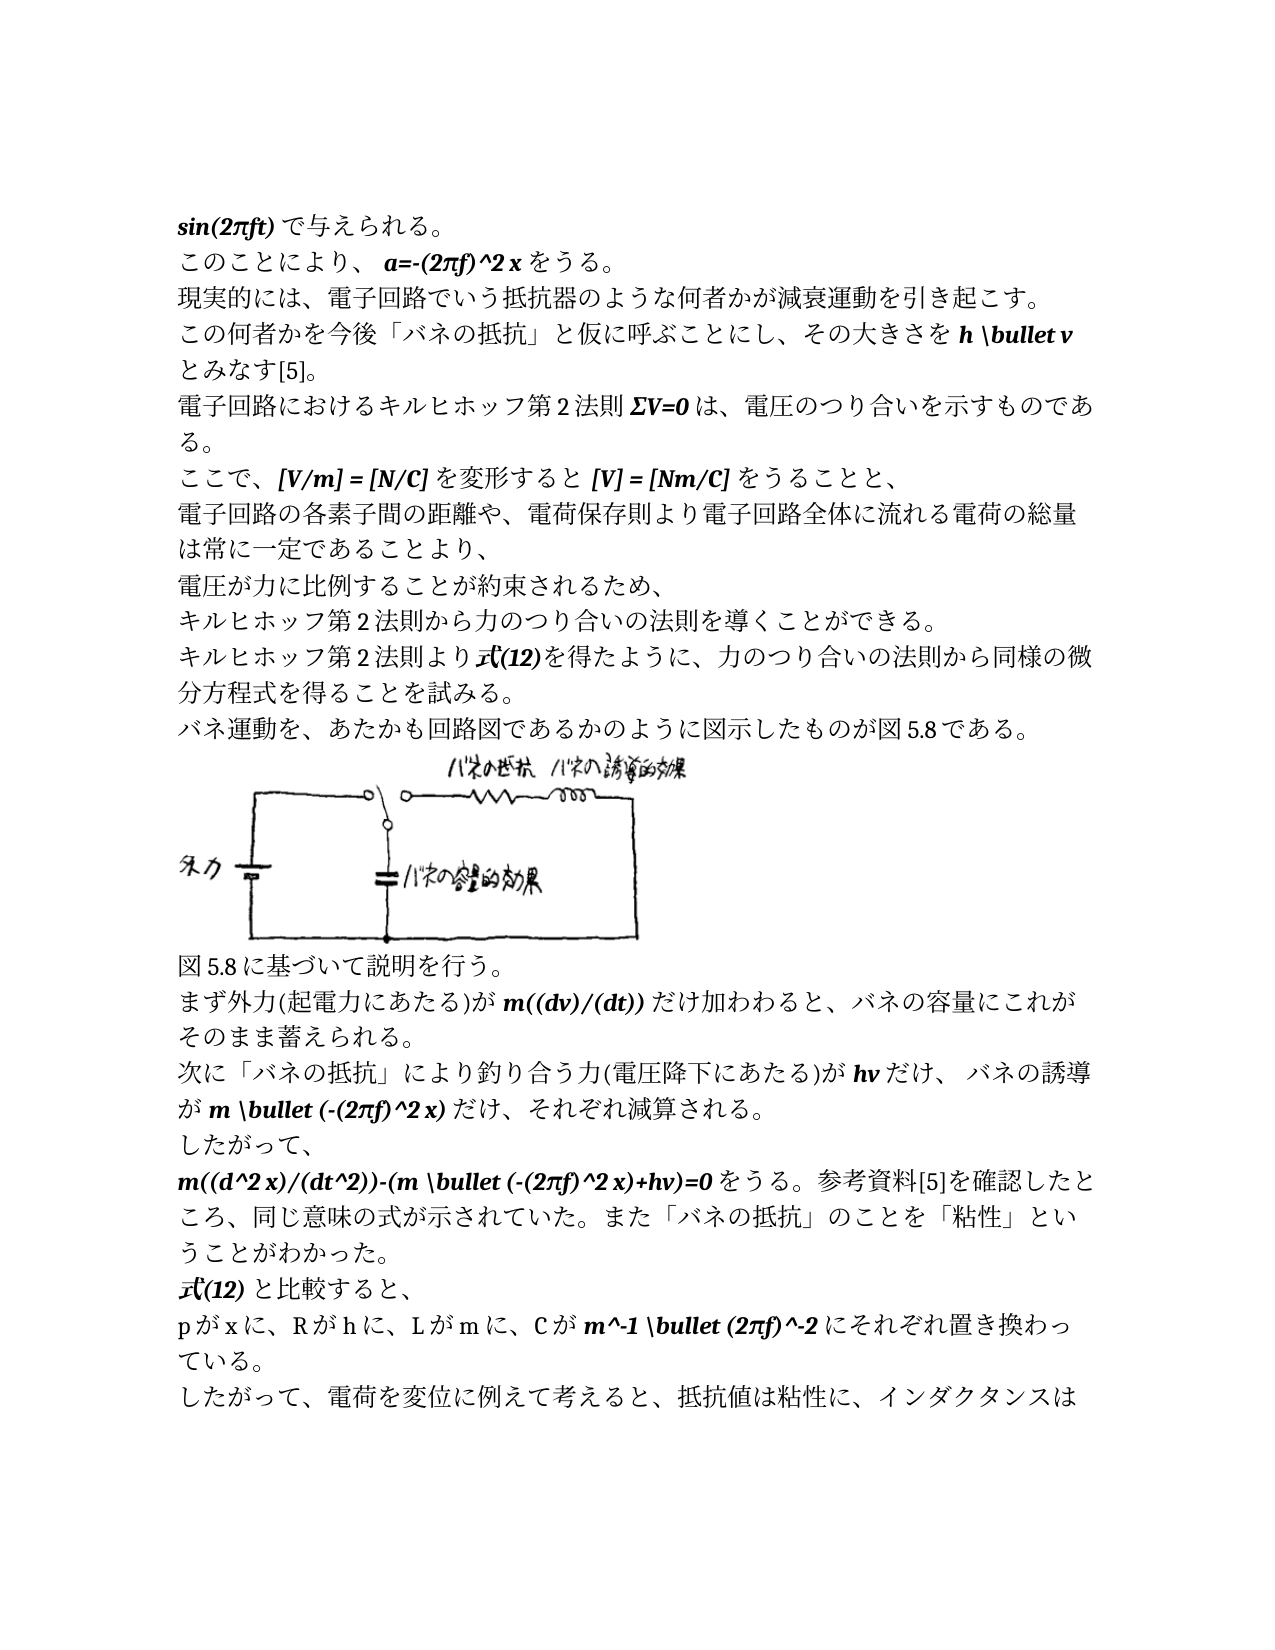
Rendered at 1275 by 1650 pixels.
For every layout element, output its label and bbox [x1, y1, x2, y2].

text [177, 207, 1098, 1413]
picture [177, 745, 693, 947]
